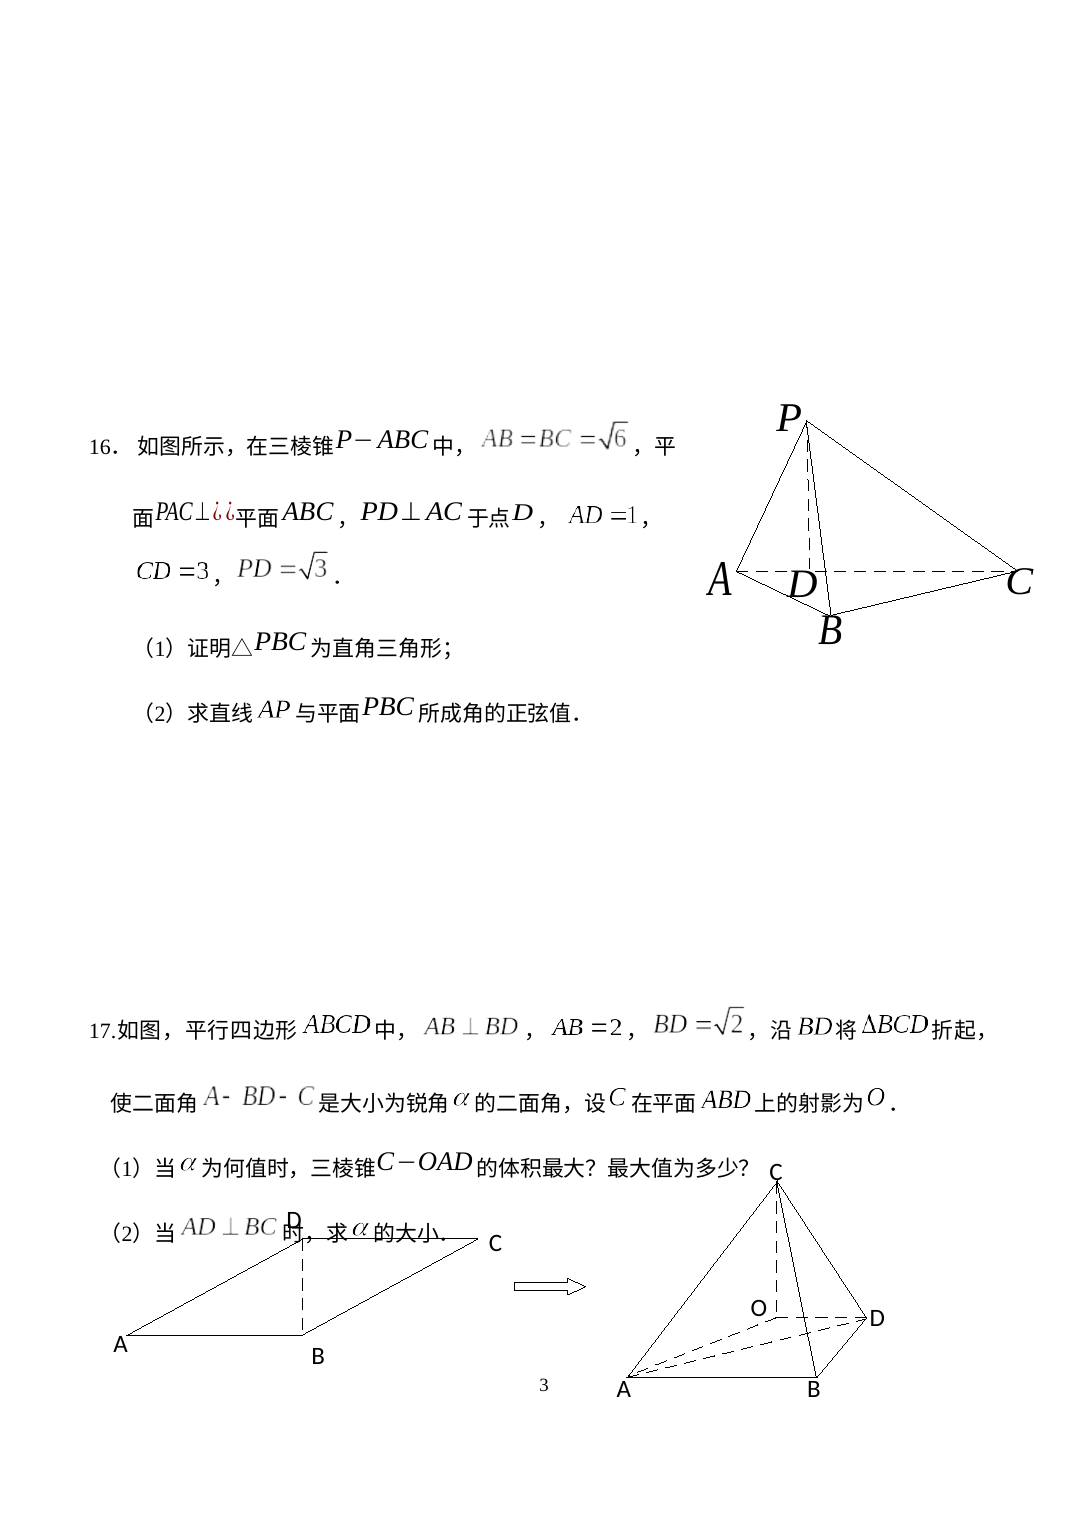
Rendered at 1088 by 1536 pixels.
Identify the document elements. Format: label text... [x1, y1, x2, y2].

text （1）证明△为直角三角形； [89, 612, 999, 677]
text 17.如图，平行四边形中，，，，沿将折起，使二面角是大小为锐角的二面角，设在平面上的射影为． [89, 1002, 999, 1132]
text （1）当为何值时，三棱锥的体积最大？最大值为多少？ [89, 1132, 999, 1197]
text （2）当时，求的大小． [89, 1197, 999, 1262]
text ，． [89, 547, 999, 612]
text 面平面，于点， ， [89, 482, 999, 547]
text 16． 如图所示，在三棱锥中，，平 [89, 417, 999, 482]
text （2）求直线与平面所成角的正弦值． [89, 677, 999, 742]
